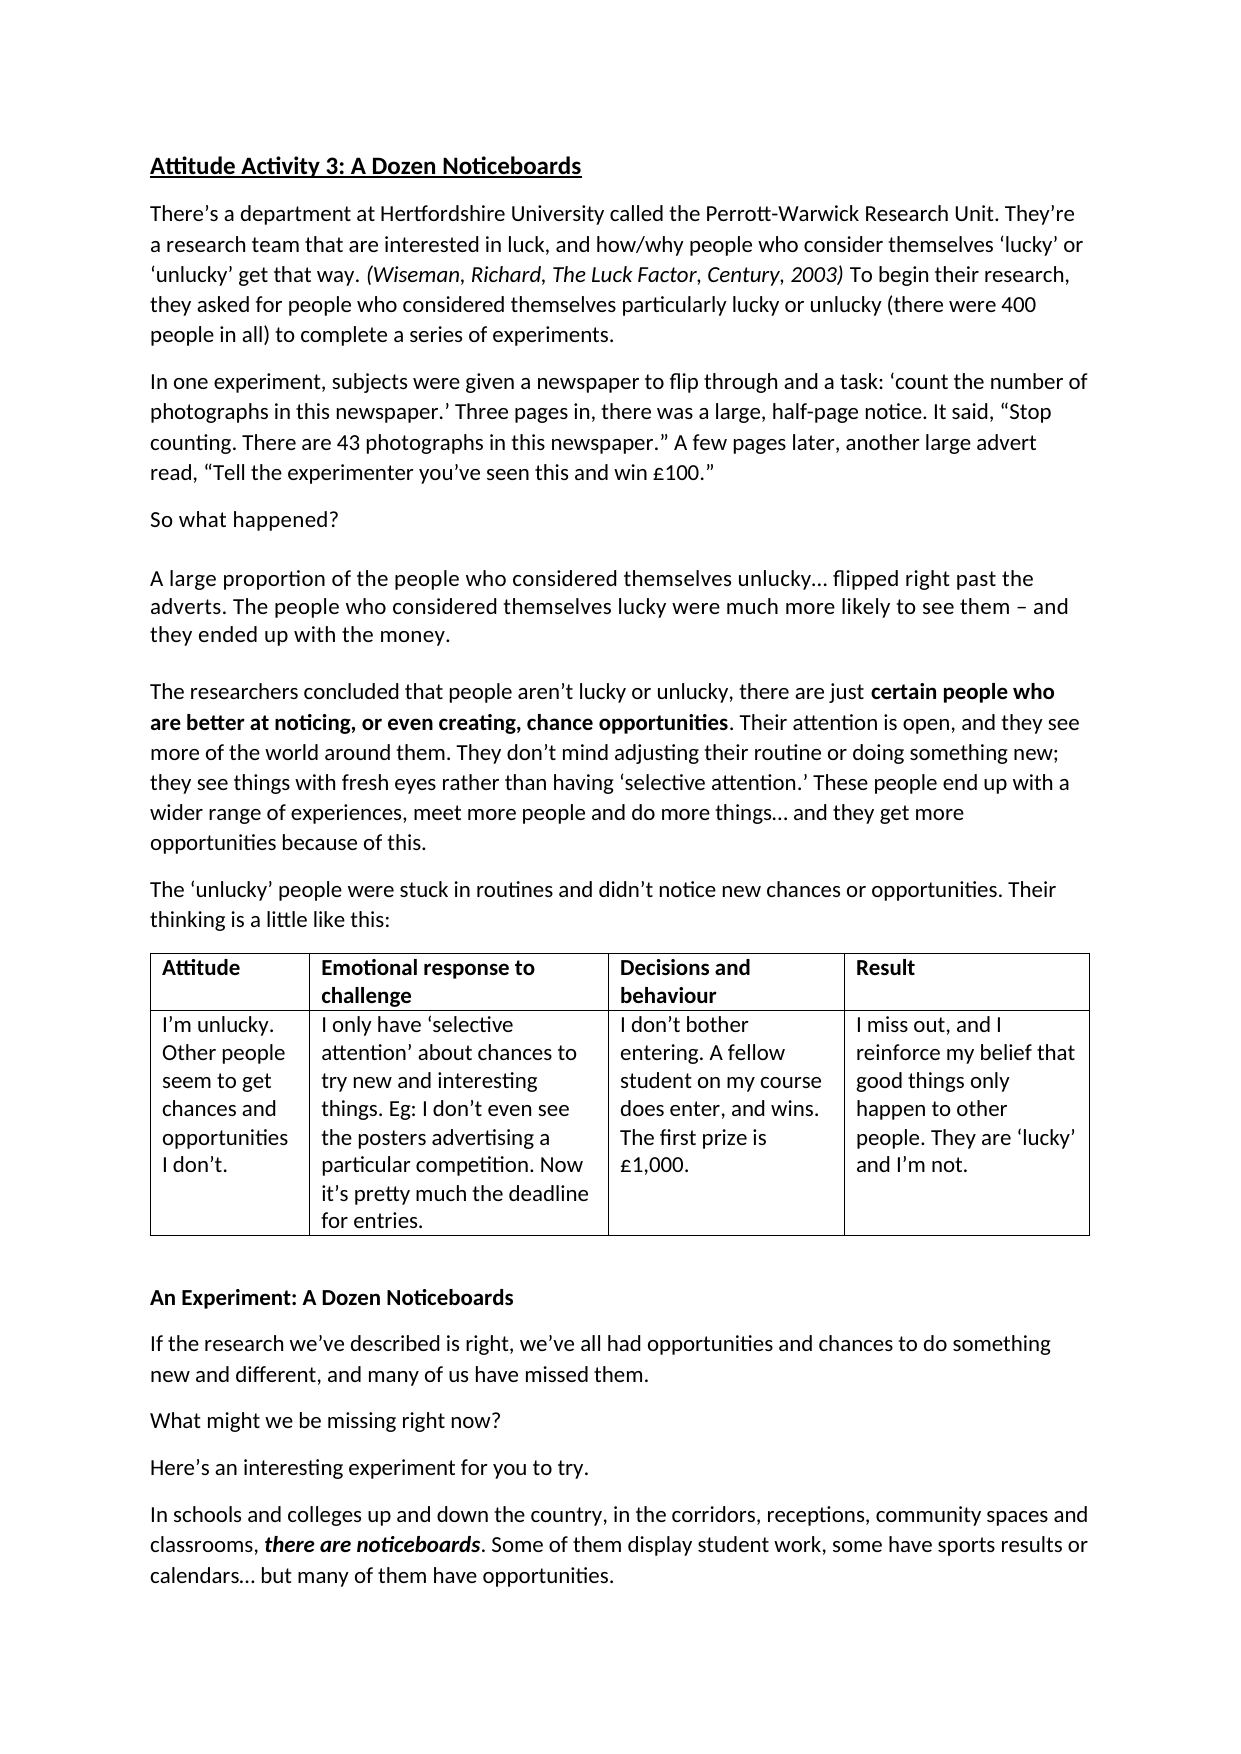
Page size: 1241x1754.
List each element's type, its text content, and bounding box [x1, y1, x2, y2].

text Attitude Activity 3: A Dozen Noticeboards [150, 150, 1090, 181]
text So what happened? [150, 505, 1090, 533]
text There’s a department at Hertfordshire University called the Perrott-Warwick Research Unit. They’re a research team that are interested in luck, and how/why people who consider themselves ‘lucky’ or ‘unlucky’ get that way. (Wiseman, Richard, The Luck Factor, Century, 2003) To begin their research, they asked for people who considered themselves particularly lucky or unlucky (there were 400 people in all) to complete a series of experiments. [150, 199, 1090, 348]
table_cell I don’t bother entering. A fellow student on my course does enter, and wins. The first prize is £1,000. [609, 1011, 844, 1235]
table_cell I only have ‘selective attention’ about chances to try new and interesting things. Eg: I don’t even see the posters advertising a particular competition. Now it’s pretty much the deadline for entries. [310, 1011, 608, 1235]
table_cell I miss out, and I reinforce my belief that good things only happen to other people. They are ‘lucky’ and I’m not. [845, 1011, 1089, 1235]
text Here’s an interesting experiment for you to try. [150, 1453, 1090, 1481]
text What might we be missing right now? [150, 1407, 1090, 1434]
text If the research we’ve described is right, we’ve all had opportunities and chances to do something new and different, and many of us have missed them. [150, 1329, 1090, 1388]
text A large proportion of the people who considered themselves unlucky… flipped right past the adverts. The people who considered themselves lucky were much more likely to see them – and they ended up with the money. [150, 564, 1090, 648]
text The researchers concluded that people aren’t lucky or unlucky, there are just certain people who are better at noticing, or even creating, chance opportunities. Their attention is open, and they see more of the world around them. They don’t mind adjusting their routine or doing something new; they see things with fresh eyes rather than having ‘selective attention.’ These people end up with a wider range of experiences, meet more people and do more things… and they get more opportunities because of this. [150, 677, 1090, 856]
table_header Attitude [151, 954, 309, 1009]
table_header Decisions and behaviour [609, 954, 844, 1009]
text In schools and colleges up and down the country, in the corridors, receptions, community spaces and classrooms, there are noticeboards. Some of them display student work, some have sports results or calendars… but many of them have opportunities. [150, 1500, 1090, 1589]
text In one experiment, subjects were given a newspaper to flip through and a task: ‘count the number of photographs in this newspaper.’ Three pages in, there was a large, half-page notice. It said, “Stop counting. There are 43 photographs in this newspaper.” A few pages later, another large advert read, “Tell the experimenter you’ve seen this and win £100.” [150, 367, 1090, 486]
text The ‘unlucky’ people were stuck in routines and didn’t notice new chances or opportunities. Their thinking is a little like this: [150, 875, 1090, 933]
table_cell I’m unlucky. Other people seem to get chances and opportunities I don’t. [151, 1011, 309, 1235]
text An Experiment: A Dozen Noticeboards [150, 1283, 1090, 1311]
table_header Emotional response to challenge [310, 954, 608, 1009]
table_header Result [845, 954, 1089, 1009]
